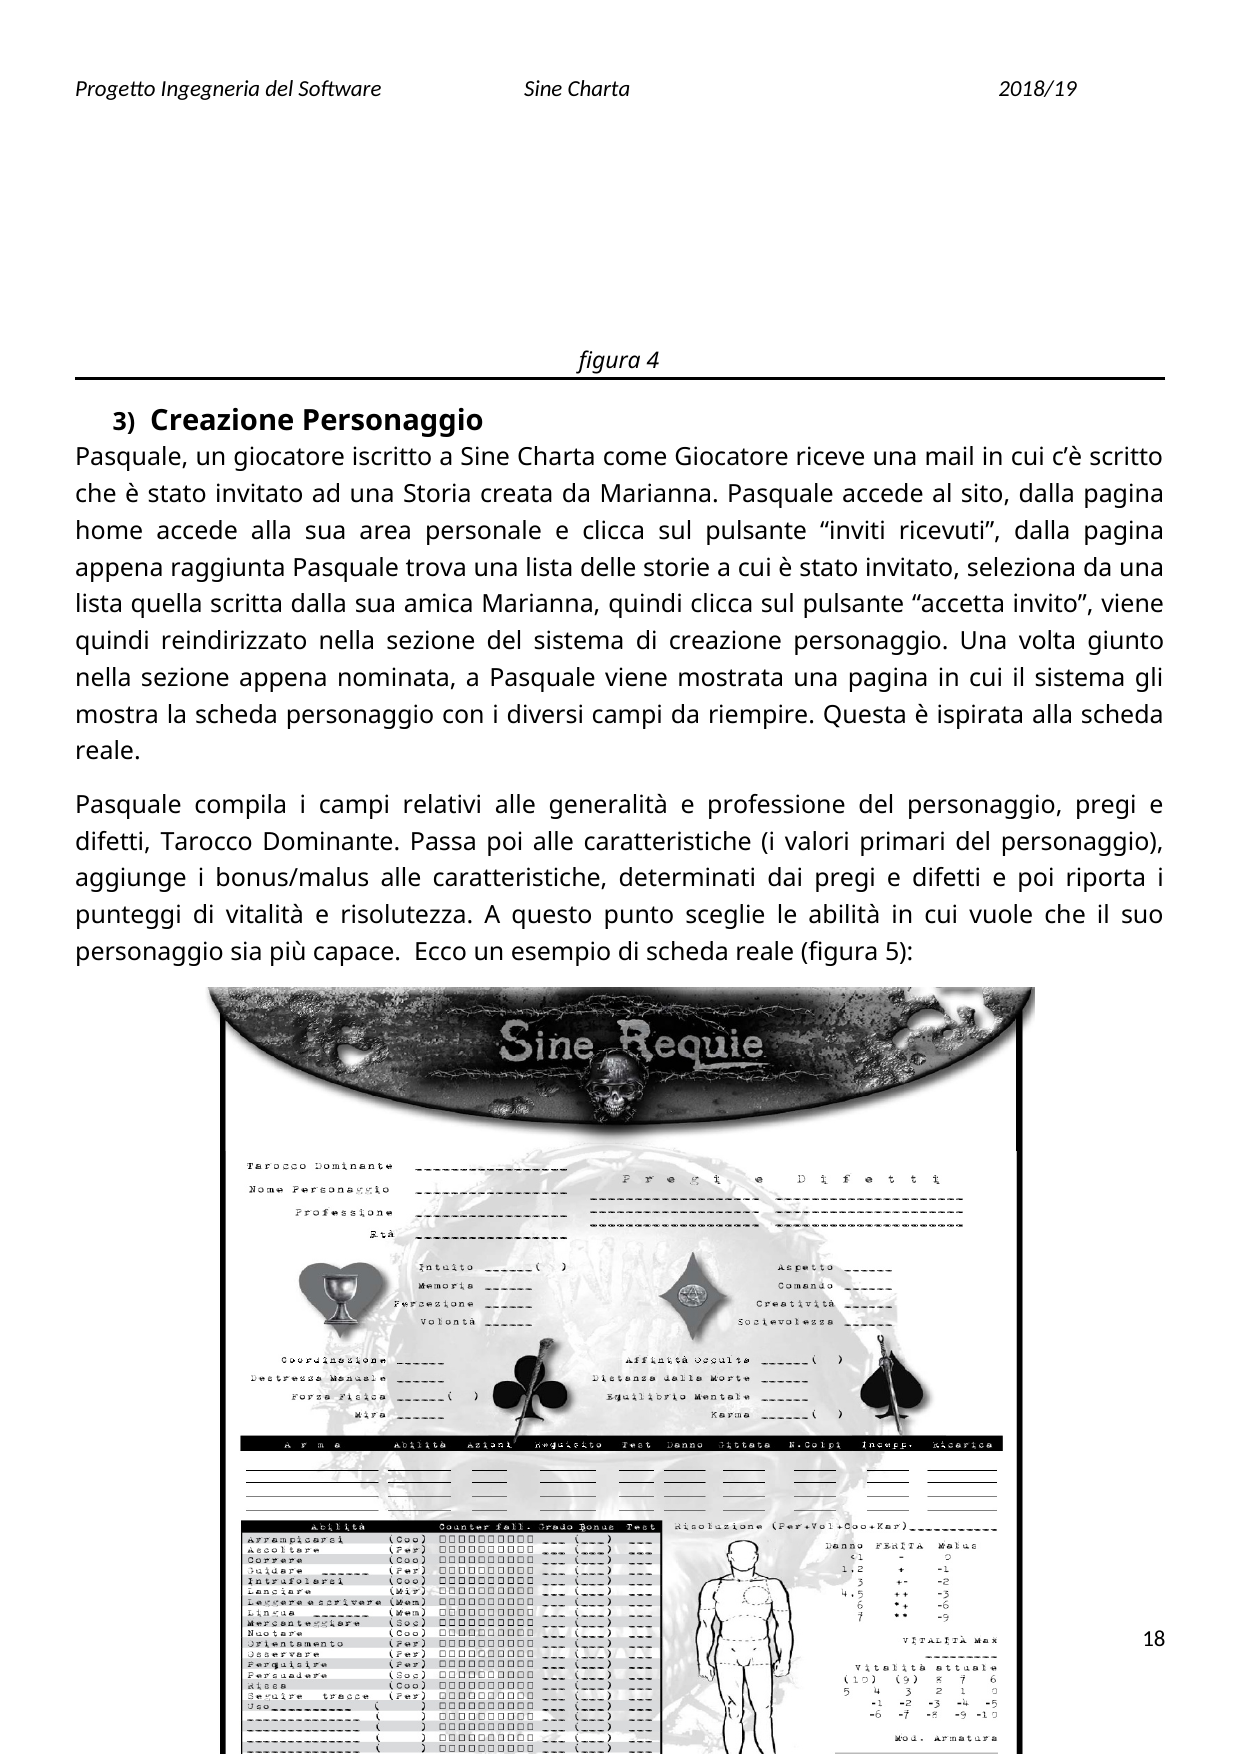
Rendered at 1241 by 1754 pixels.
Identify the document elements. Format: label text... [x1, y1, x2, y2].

list Creazione Personaggio [112, 399, 1165, 439]
text figura 4 [75, 343, 1165, 377]
picture [205, 987, 1035, 1754]
text Pasquale, un giocatore iscritto a Sine Charta come Giocatore riceve una mail in cui c’è scritto che è stato invitato ad una Storia creata da Marianna. Pasquale accede al sito, dalla pagina home accede alla sua area personale e clicca sul pulsante “inviti ricevuti”, dalla pagina appena raggiunta Pasquale trova una lista delle storie a cui è stato invitato, seleziona da una lista quella scritta dalla sua amica Marianna, quindi clicca sul pulsante “accetta invito”, viene quindi reindirizzato nella sezione del sistema di creazione personaggio. Una volta giunto nella sezione appena nominata, a Pasquale viene mostrata una pagina in cui il sistema gli mostra la scheda personaggio con i diversi campi da riempire. Questa è ispirata alla scheda reale. [75, 439, 1165, 767]
text Pasquale compila i campi relativi alle generalità e professione del personaggio, pregi e difetti, Tarocco Dominante. Passa poi alle caratteristiche (i valori primari del personaggio), aggiunge i bonus/malus alle caratteristiche, determinati dai pregi e difetti e poi riporta i punteggi di vitalità e risolutezza. A questo punto sceglie le abilità in cui vuole che il suo personaggio sia più capace. Ecco un esempio di scheda reale (figura 5): [75, 786, 1165, 968]
